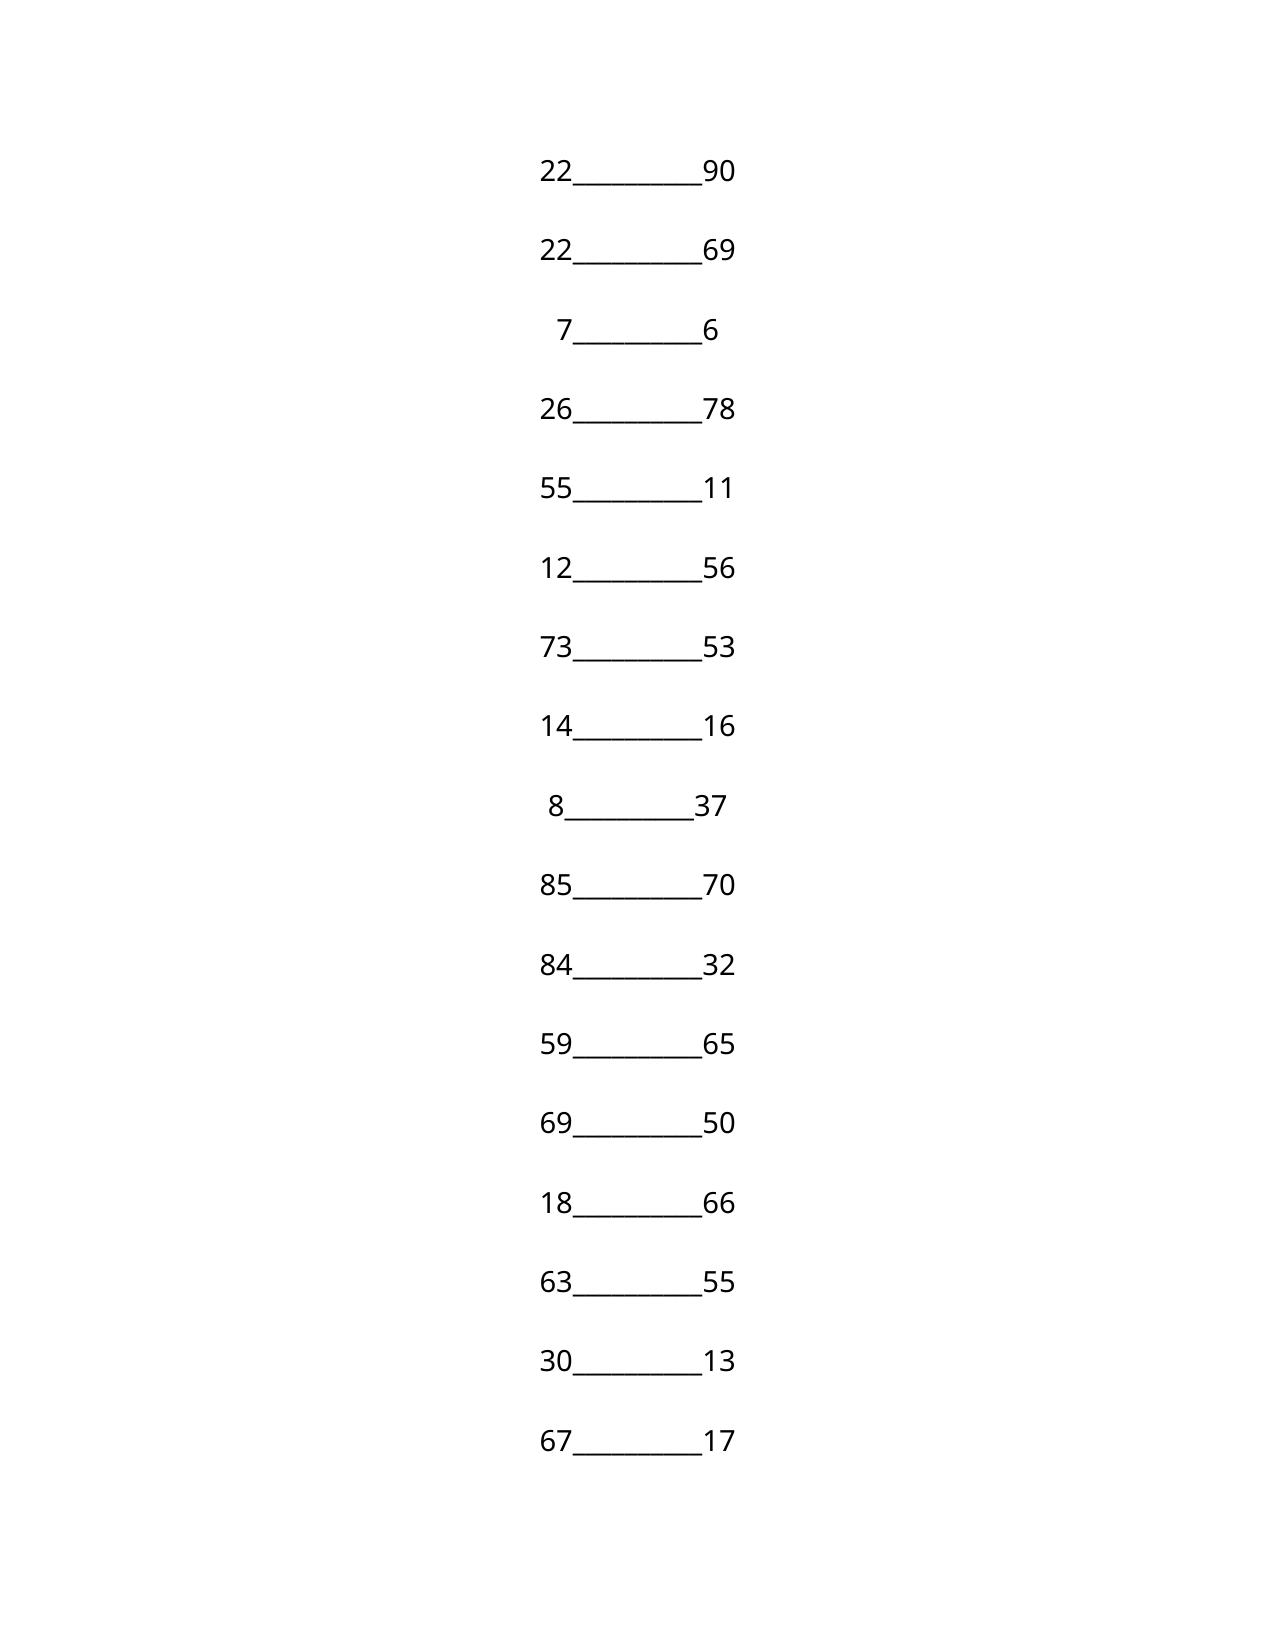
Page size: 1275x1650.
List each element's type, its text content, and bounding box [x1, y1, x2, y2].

text 69__________50 [150, 1102, 1125, 1142]
text 7__________6 [150, 309, 1125, 348]
text 14__________16 [150, 706, 1125, 745]
text 22__________69 [150, 229, 1125, 269]
text 55__________11 [150, 467, 1125, 507]
text 67__________17 [150, 1420, 1125, 1460]
text 59__________65 [150, 1023, 1125, 1063]
text 73__________53 [150, 626, 1125, 666]
text 84__________32 [150, 944, 1125, 983]
text 12__________56 [150, 547, 1125, 587]
text 18__________66 [150, 1182, 1125, 1222]
text 26__________78 [150, 388, 1125, 428]
text 22__________90 [150, 150, 1125, 190]
text 85__________70 [150, 864, 1125, 904]
text 63__________55 [150, 1261, 1125, 1301]
text 30__________13 [150, 1341, 1125, 1380]
text 8__________37 [150, 785, 1125, 825]
